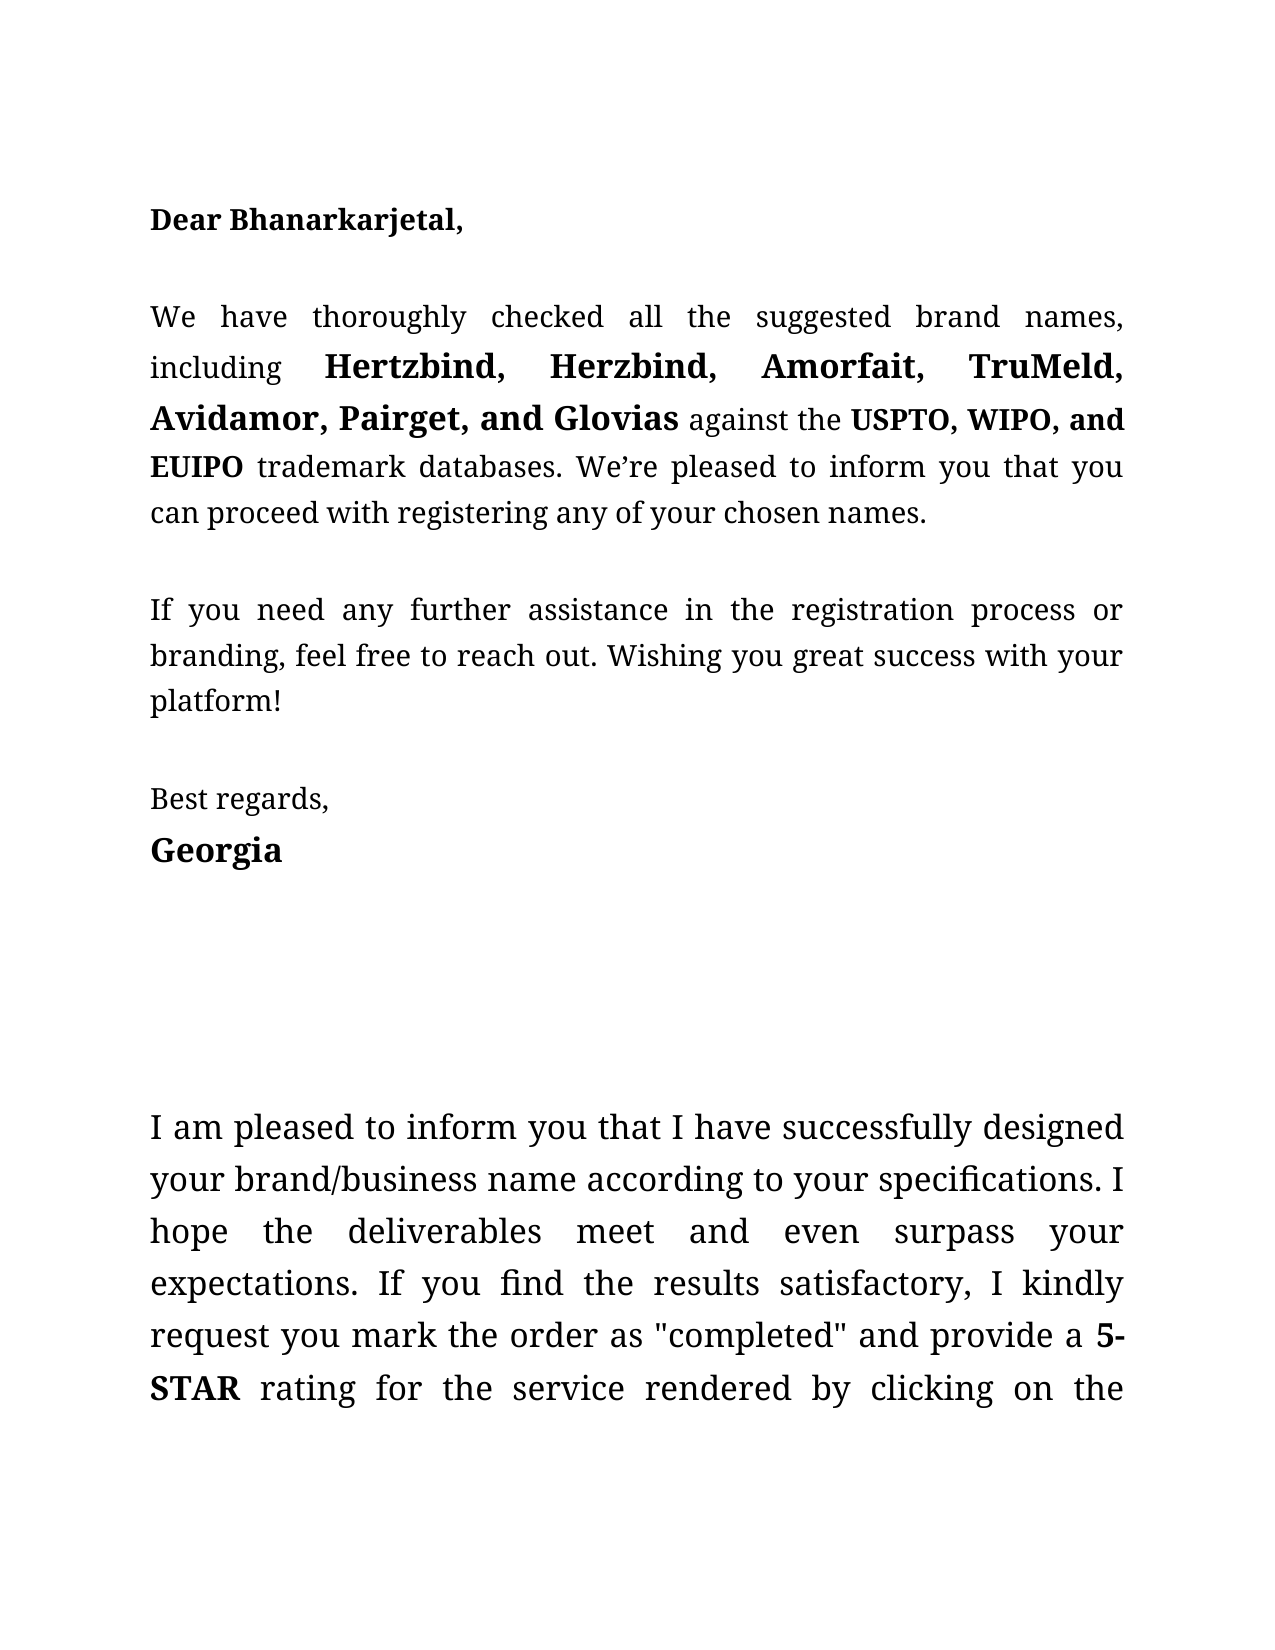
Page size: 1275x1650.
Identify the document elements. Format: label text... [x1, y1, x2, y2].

text Best regards, [150, 778, 1125, 818]
text If you need any further assistance in the registration process or branding, feel free to reach out. Wishing you great success with your platform! [150, 589, 1125, 720]
text Dear Bhanarkarjetal, [150, 199, 1125, 238]
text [150, 1103, 1125, 1410]
text Georgia [150, 827, 1125, 872]
text We have thoroughly checked all the suggested brand names, including Hertzbind, Herzbind, Amorfait, TruMeld, Avidamor, Pairget, and Glovias against the USPTO, WIPO, and EUIPO trademark databases. We’re pleased to inform you that you can proceed with registering any of your chosen names. [150, 296, 1125, 532]
